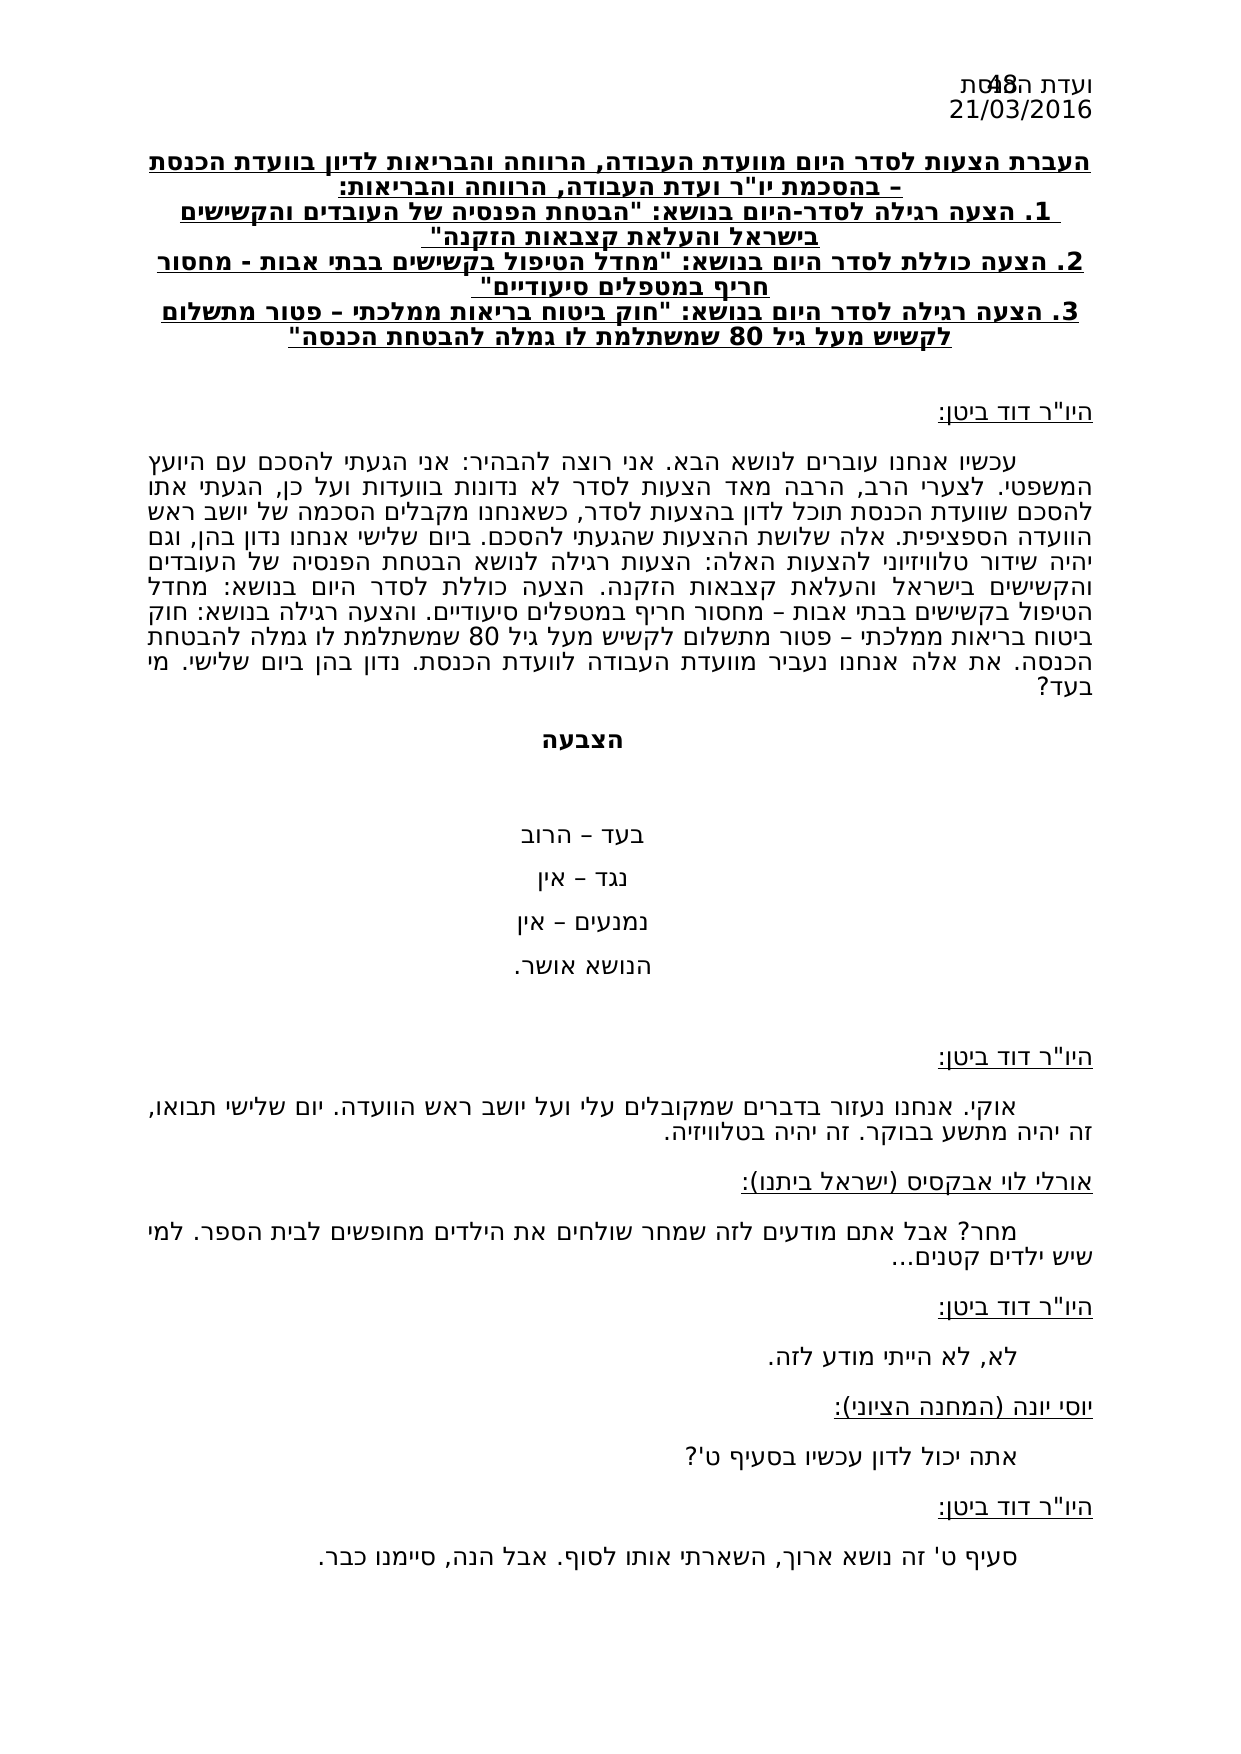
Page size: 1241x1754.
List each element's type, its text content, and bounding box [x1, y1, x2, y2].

text היו"ר דוד ביטן: [147, 1496, 1093, 1521]
text סעיף ט' זה נושא ארוך, השארתי אותו לסוף. אבל הנה, סיימנו כבר. [147, 1546, 1093, 1571]
text הנושא אושר. [147, 951, 1093, 980]
text הצבעה [147, 725, 1093, 754]
text נמנעים – אין [147, 907, 1093, 936]
text נגד – אין [147, 863, 1093, 893]
text יוסי יונה (המחנה הציוני): [147, 1396, 1093, 1421]
text עכשיו אנחנו עוברים לנושא הבא. אני רוצה להבהיר: אני הגעתי להסכם עם היועץ המשפטי. לצערי הרב, הרבה מאד הצעות לסדר לא נדונות בוועדות ועל כן, הגעתי אתו להסכם שוועדת הכנסת תוכל לדון בהצעות לסדר, כשאנחנו מקבלים הסכמה של יושב ראש הוועדה הספציפית. אלה שלושת ההצעות שהגעתי להסכם. ביום שלישי אנחנו נדון בהן, וגם יהיה שידור טלוויזיוני להצעות האלה: הצעות רגילה לנושא הבטחת הפנסיה של העובדים והקשישים בישראל והעלאת קצבאות הזקנה. הצעה כוללת לסדר היום בנושא: מחדל הטיפול בקשישים בבתי אבות – מחסור חריף במטפלים סיעודיים. והצעה רגילה בנושא: חוק ביטוח בריאות ממלכתי – פטור מתשלום לקשיש מעל גיל 80 שמשתלמת לו גמלה להבטחת הכנסה. את אלה אנחנו נעביר מוועדת העבודה לוועדת הכנסת. נדון בהן ביום שלישי. מי בעד? [147, 450, 1093, 700]
text אתה יכול לדון עכשיו בסעיף ט'? [147, 1446, 1093, 1471]
text בעד – הרוב [147, 820, 1093, 849]
text העברת הצעות לסדר היום מוועדת העבודה, הרווחה והבריאות לדיון בוועדת הכנסת – בהסכמת יו"ר ועדת העבודה, הרווחה והבריאות: [147, 150, 1093, 200]
text לא, לא הייתי מודע לזה. [147, 1346, 1093, 1371]
text היו"ר דוד ביטן: [147, 1296, 1093, 1321]
text היו"ר דוד ביטן: [147, 400, 1093, 425]
text מחר? אבל אתם מודעים לזה שמחר שולחים את הילדים מחופשים לבית הספר. למי שיש ילדים קטנים... [147, 1221, 1093, 1271]
text אוקי. אנחנו נעזור בדברים שמקובלים עלי ועל יושב ראש הוועדה. יום שלישי תבואו, זה יהיה מתשע בבוקר. זה יהיה בטלוויזיה. [147, 1096, 1093, 1146]
text 2. הצעה כוללת לסדר היום בנושא: "מחדל הטיפול בקשישים בבתי אבות - מחסור חריף במטפלים סיעודיים" [147, 250, 1093, 300]
text 3. הצעה רגילה לסדר היום בנושא: "חוק ביטוח בריאות ממלכתי – פטור מתשלום לקשיש מעל גיל 80 שמשתלמת לו גמלה להבטחת הכנסה" [147, 300, 1093, 350]
text 1. הצעה רגילה לסדר-היום בנושא: "הבטחת הפנסיה של העובדים והקשישים בישראל והעלאת קצבאות הזקנה" [147, 200, 1093, 250]
text אורלי לוי אבקסיס (ישראל ביתנו): [147, 1171, 1093, 1196]
text היו"ר דוד ביטן: [147, 1046, 1093, 1071]
